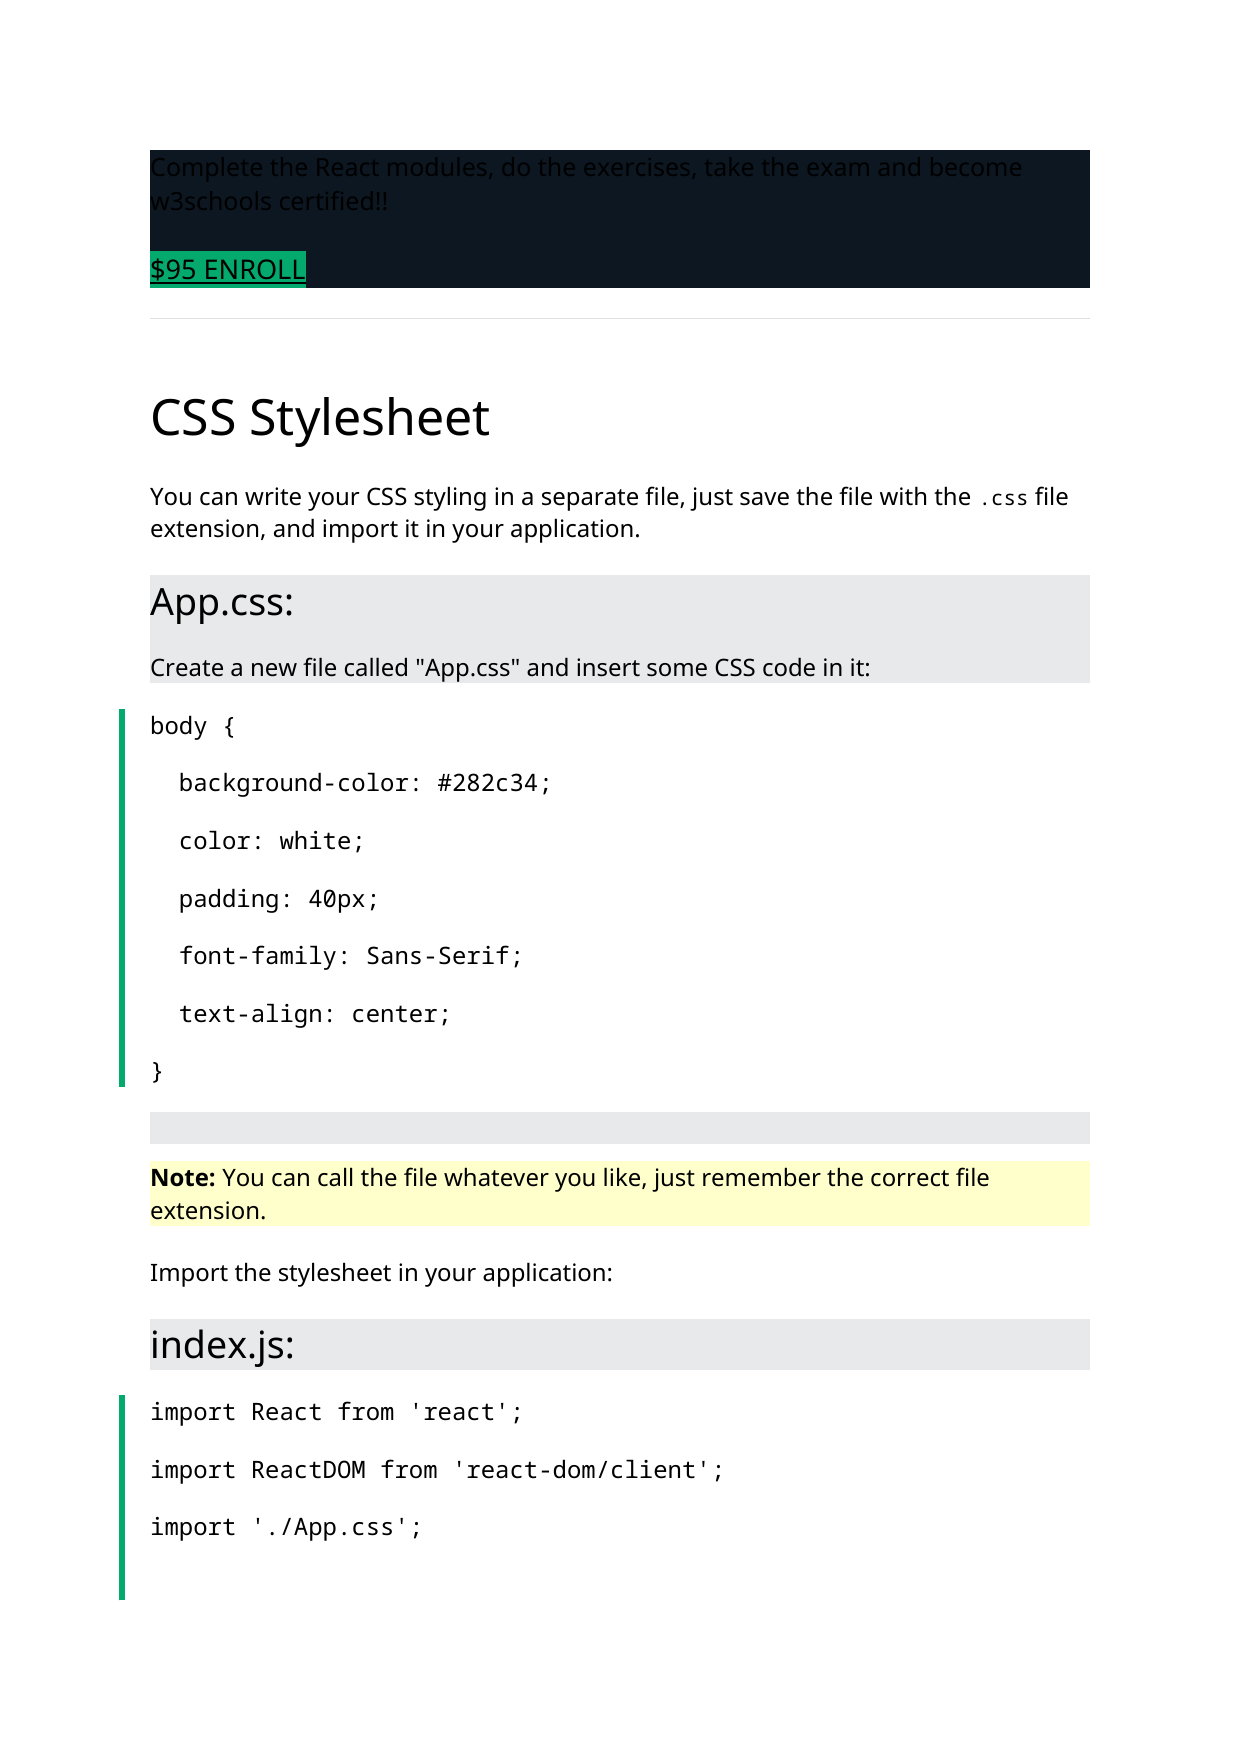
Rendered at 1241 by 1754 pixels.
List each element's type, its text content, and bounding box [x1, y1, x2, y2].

text App.css: [150, 575, 1090, 626]
text Note: You can call the file whatever you like, just remember the correct file extension. [150, 1161, 1090, 1226]
text text-align: center; [125, 997, 1090, 1029]
text index.js: [150, 1319, 1090, 1370]
text Import the stylesheet in your application: [150, 1256, 1090, 1289]
text background-color: #282c34; [125, 766, 1090, 799]
text You can write your CSS styling in a separate file, just save the file with the .css file extension, and import it in your application. [150, 480, 1090, 545]
text } [125, 1054, 1090, 1087]
text CSS Stylesheet [150, 382, 1090, 450]
text import ReactDOM from 'react-dom/client'; [125, 1452, 1090, 1485]
text Create a new file called "App.css" and insert some CSS code in it: [150, 651, 1090, 683]
text Complete the React modules, do the exercises, take the exam and become w3schools certified!! [150, 150, 1090, 218]
text body { [119, 708, 1090, 741]
text padding: 40px; [125, 881, 1090, 914]
text $95 ENROLL [150, 218, 1090, 288]
text import './App.css'; [125, 1510, 1090, 1543]
text font-family: Sans-Serif; [125, 939, 1090, 972]
text color: white; [125, 824, 1090, 856]
text import React from 'react'; [125, 1395, 1090, 1427]
